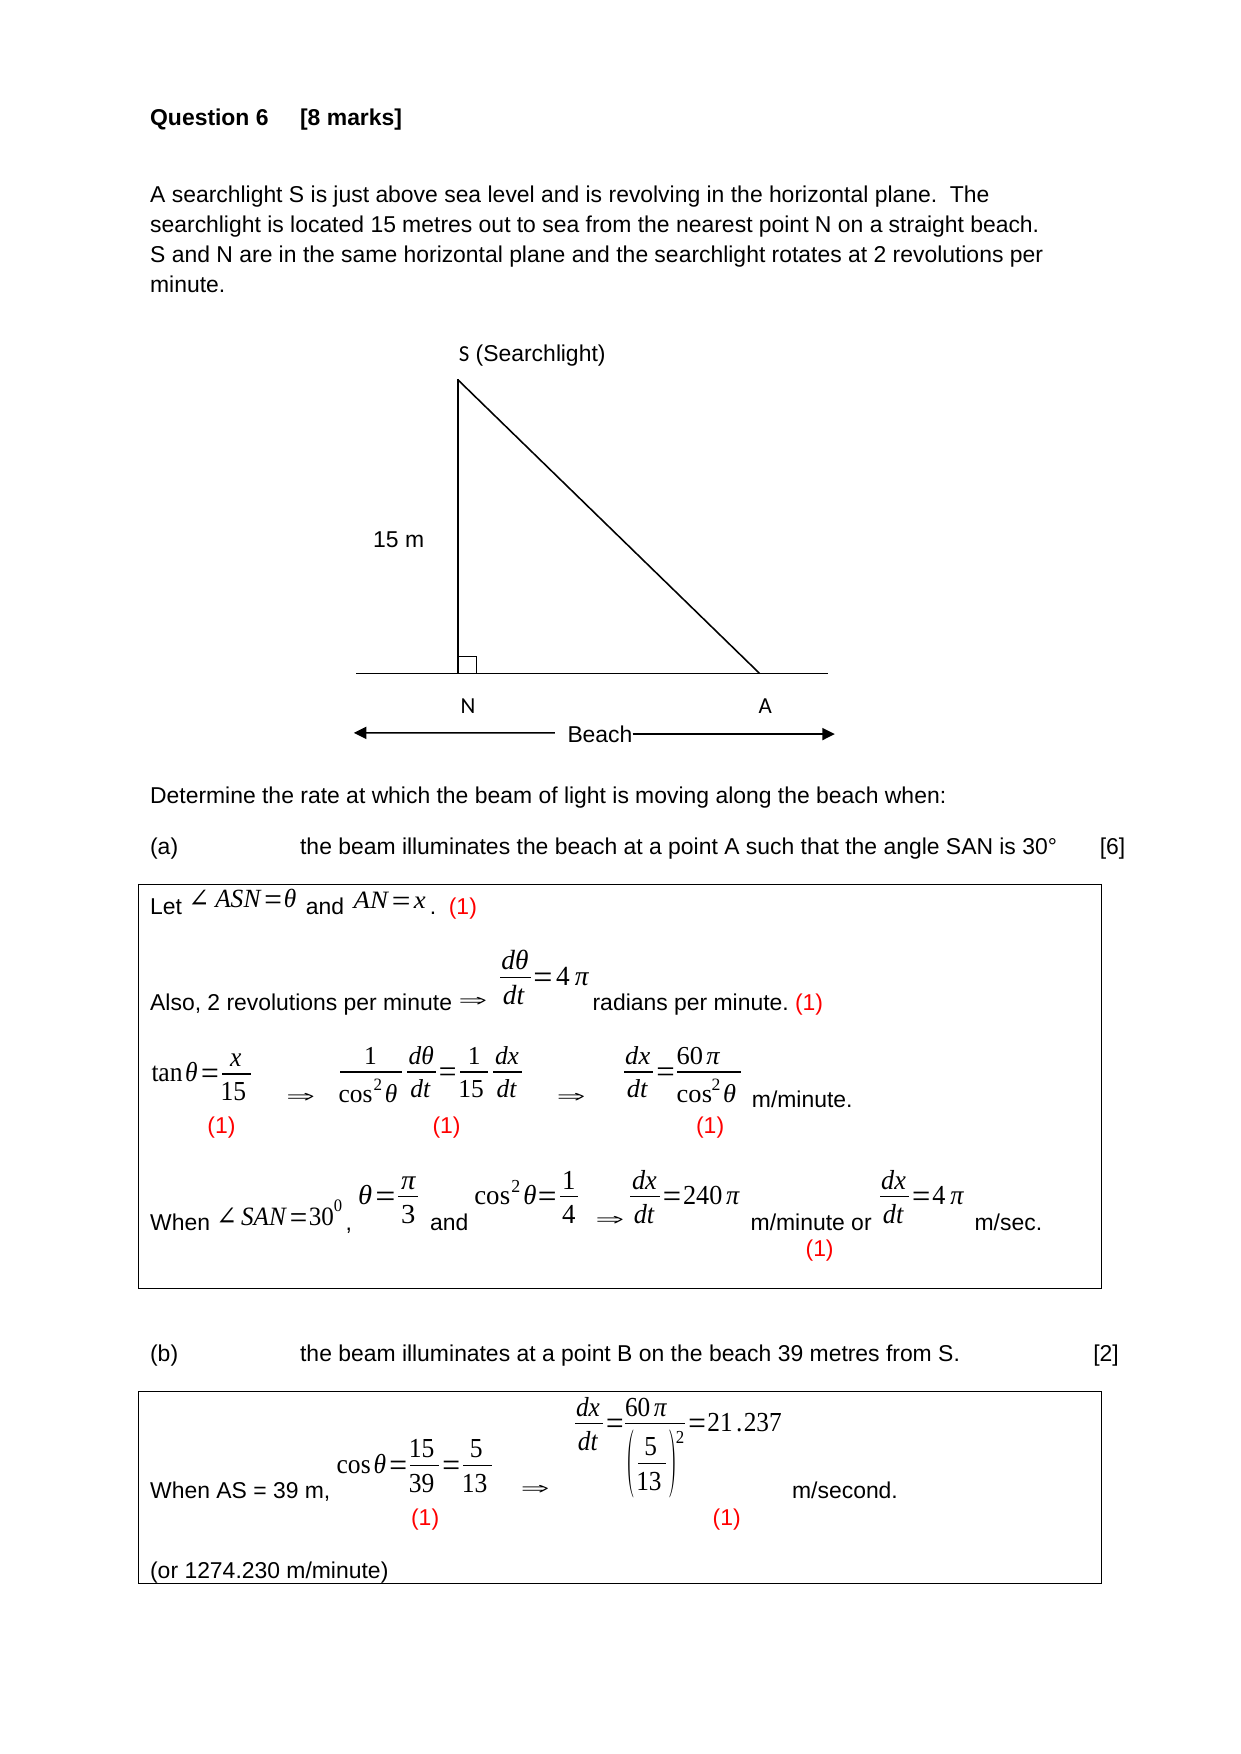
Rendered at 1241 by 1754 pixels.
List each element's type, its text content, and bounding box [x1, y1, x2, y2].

text (a) the beam illuminates the beach at a point A such that the angle SAN is 30° [6] [150, 833, 1090, 859]
text A searchlight S is just above sea level and is revolving in the horizontal plane. The searchlight is located 15 metres out to sea from the nearest point N on a straight beach. S and N are in the same horizontal plane and the searchlight rotates at 2 revolutions per minute. [150, 181, 1090, 298]
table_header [139, 1392, 1101, 1583]
table_header Let and . (1) Also, 2 revolutions per minute radians per minute. (1) m/minute. (1) (1) (1) When , and m/minute or m/sec. (1) [139, 885, 1101, 1288]
text Determine the rate at which the beam of light is moving along the beach when: [150, 782, 1090, 808]
text Question 6 [8 marks] [150, 103, 1090, 130]
text (b) the beam illuminates at a point B on the beach 39 metres from S. [2] [150, 1340, 1090, 1366]
